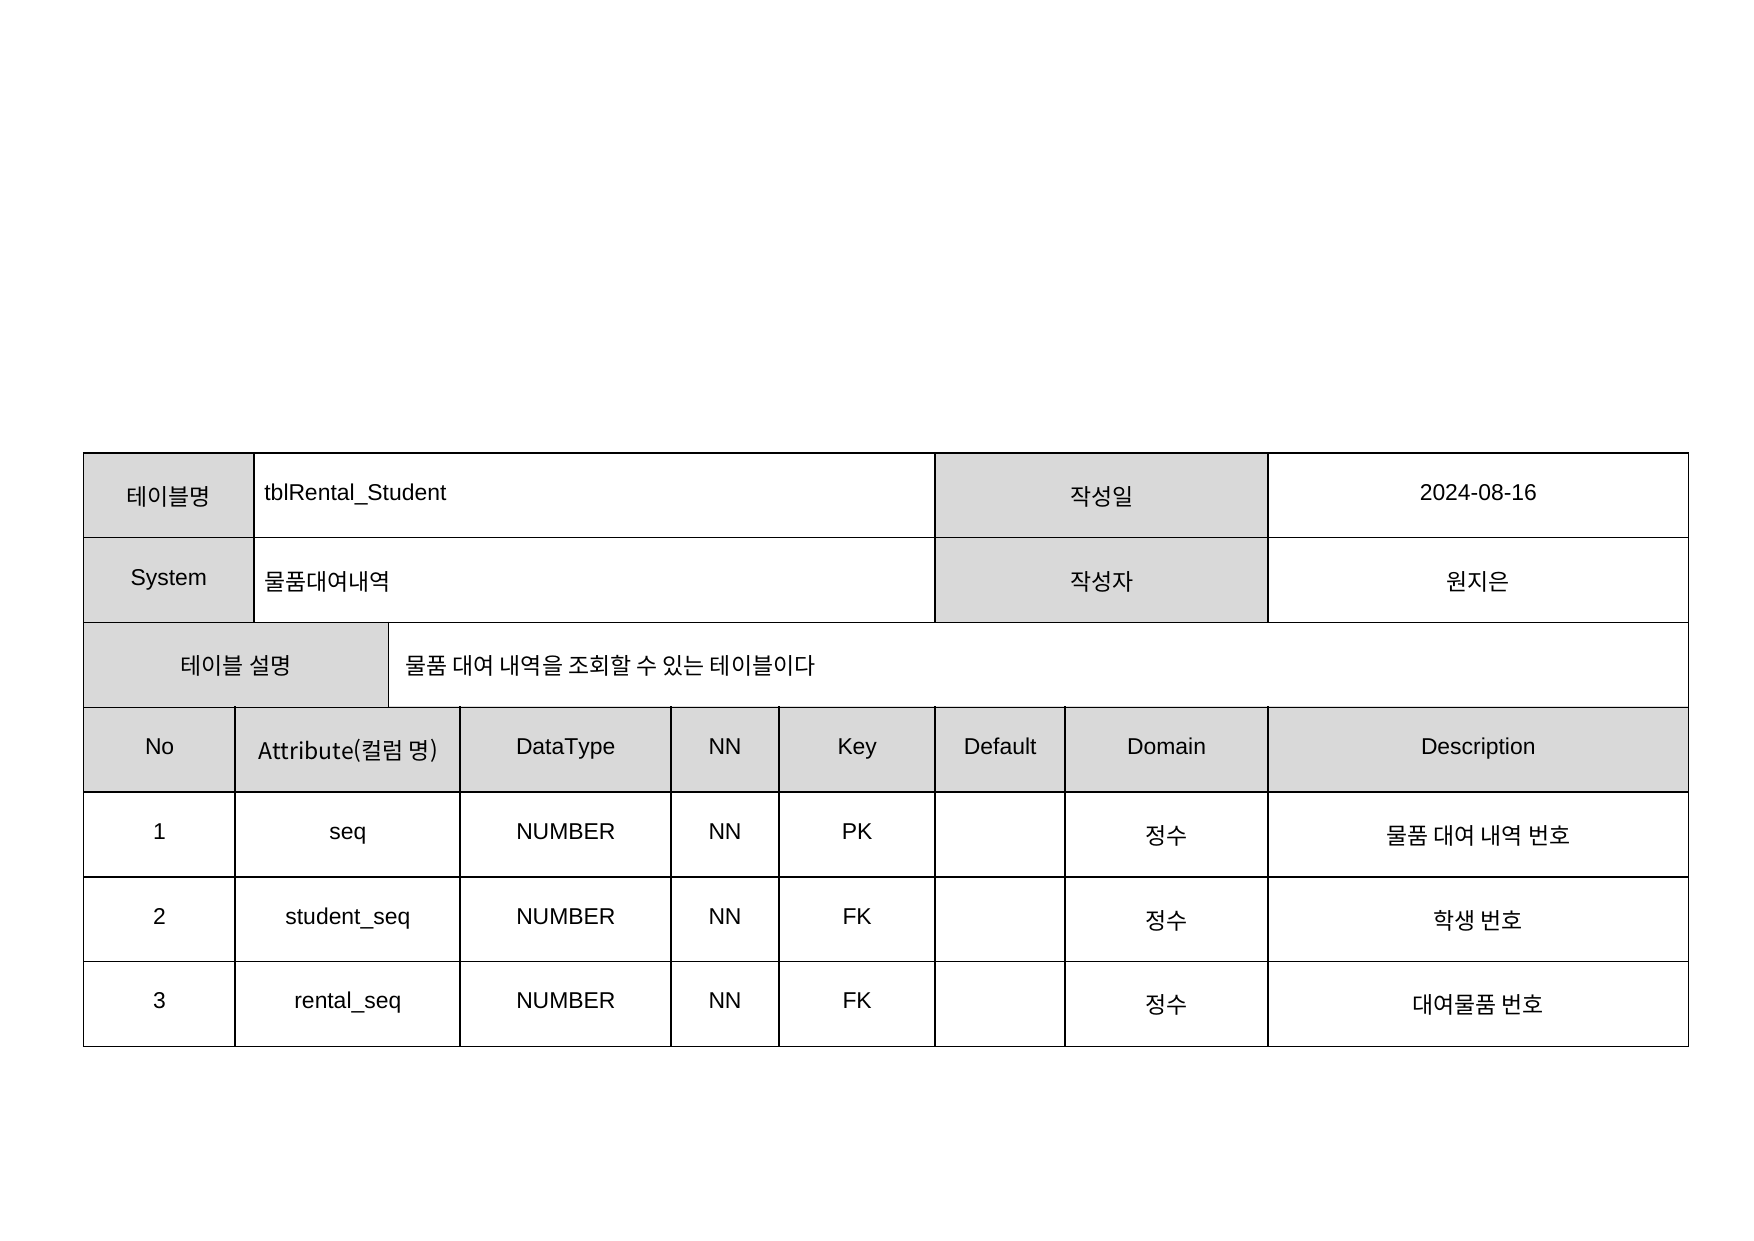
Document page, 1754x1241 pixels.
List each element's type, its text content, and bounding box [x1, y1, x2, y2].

table_cell NUMBER [461, 878, 670, 961]
table_cell 물품대여내역 [255, 538, 934, 622]
table_cell seq [236, 793, 459, 876]
table_cell FK [780, 878, 934, 961]
table_cell 학생 번호 [1269, 878, 1688, 961]
table_header 작성일 [936, 454, 1267, 537]
table_cell 물품 대여 내역 번호 [1269, 793, 1688, 876]
table_cell No [84, 708, 234, 791]
table_cell FK [780, 962, 934, 1046]
table_cell System [84, 538, 253, 622]
table_cell NUMBER [461, 793, 670, 876]
table_cell Description [1269, 708, 1688, 791]
table_cell NUMBER [461, 962, 670, 1046]
table_header tblRental_Student [255, 454, 934, 537]
table_cell [936, 962, 1064, 1046]
table_cell NN [672, 962, 778, 1046]
table_cell Attribute(컬럼 명) [236, 708, 459, 791]
table_cell 2 [84, 878, 234, 961]
table_cell Default [936, 708, 1064, 791]
table_cell 1 [84, 793, 234, 876]
table_cell PK [780, 793, 934, 876]
table_cell [936, 878, 1064, 961]
table_cell student_seq [236, 878, 459, 961]
table_cell rental_seq [236, 962, 459, 1046]
table_header 2024-08-16 [1269, 454, 1688, 537]
table_header 테이블명 [84, 454, 253, 537]
table_cell Domain [1066, 708, 1267, 791]
table_cell 작성자 [936, 538, 1267, 622]
table_cell 정수 [1066, 793, 1267, 876]
table_cell DataType [461, 708, 670, 791]
table_cell 테이블 설명 [84, 623, 388, 706]
table_cell NN [672, 708, 778, 791]
table_cell [936, 793, 1064, 876]
table_cell Key [780, 708, 934, 791]
table_cell NN [672, 793, 778, 876]
table_cell NN [672, 878, 778, 961]
table_cell 정수 [1066, 962, 1267, 1046]
table_cell 원지은 [1269, 538, 1688, 622]
table_cell 정수 [1066, 878, 1267, 961]
table_cell 물품 대여 내역을 조회할 수 있는 테이블이다 [389, 623, 1688, 706]
table_cell 대여물품 번호 [1269, 962, 1688, 1046]
table_cell 3 [84, 962, 234, 1046]
